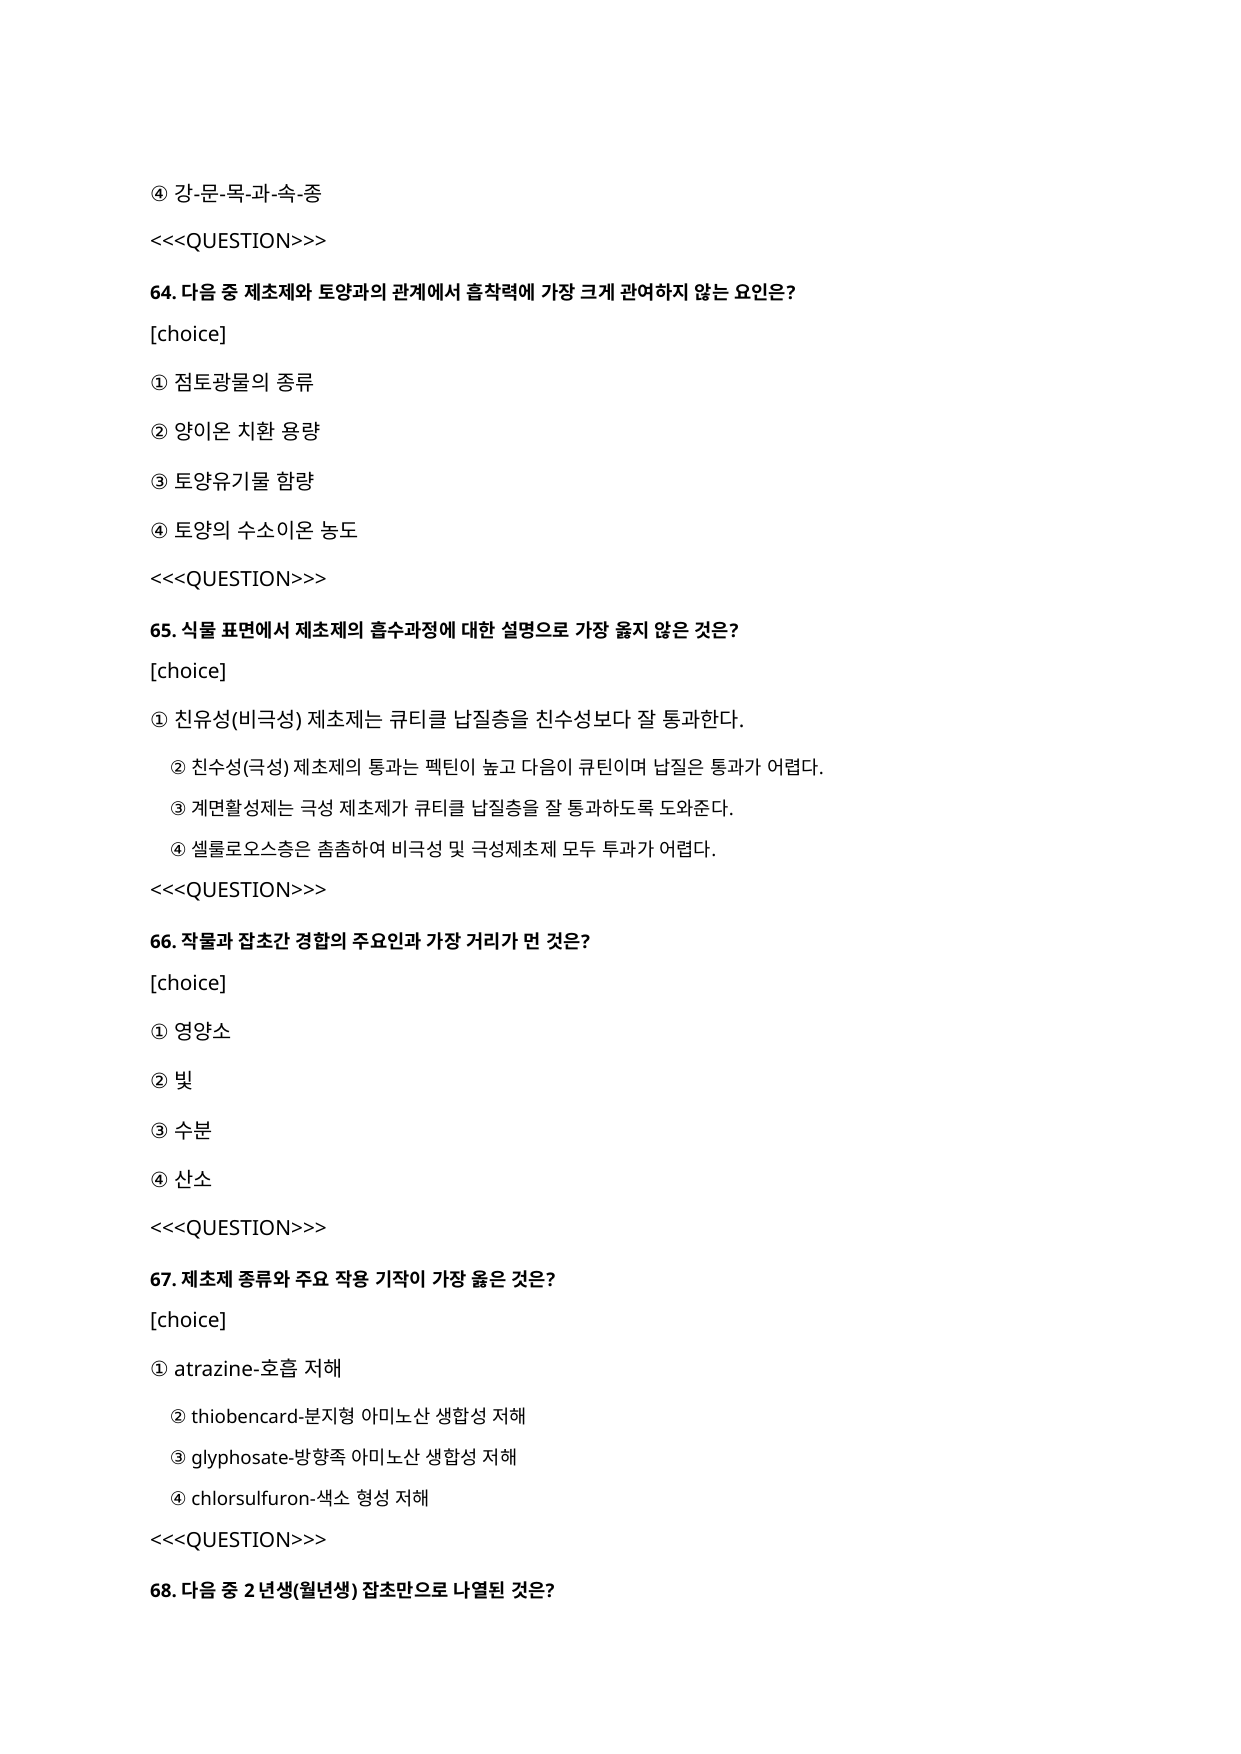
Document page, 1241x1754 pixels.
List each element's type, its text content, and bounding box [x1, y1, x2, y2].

text ③ 수분 [150, 1114, 1090, 1144]
text ① 친유성(비극성) 제초제는 큐티클 납질층을 친수성보다 잘 통과한다. [150, 703, 1090, 734]
text 66. 작물과 잡초간 경합의 주요인과 가장 거리가 먼 것은? [150, 927, 1090, 954]
text 65. 식물 표면에서 제초제의 흡수과정에 대한 설명으로 가장 옳지 않은 것은? [150, 615, 1090, 642]
text <<<QUESTION>>> [150, 564, 1090, 592]
text <<<QUESTION>>> [150, 1525, 1090, 1553]
text ② 양이온 치환 용량 [150, 416, 1090, 446]
text ④ 셀룰로오스층은 촘촘하여 비극성 및 극성제초제 모두 투과가 어렵다. [150, 835, 1090, 862]
text ① atrazine-호흡 저해 [150, 1352, 1090, 1383]
text ① 영양소 [150, 1015, 1090, 1046]
text 64. 다음 중 제초제와 토양과의 관계에서 흡착력에 가장 크게 관여하지 않는 요인은? [150, 278, 1090, 305]
text ③ 계면활성제는 극성 제초제가 큐티클 납질층을 잘 통과하도록 도와준다. [150, 794, 1090, 821]
text ① 점토광물의 종류 [150, 366, 1090, 397]
text <<<QUESTION>>> [150, 227, 1090, 255]
text 68. 다음 중 2년생(월년생) 잡초만으로 나열된 것은? [150, 1576, 1090, 1603]
text <<<QUESTION>>> [150, 876, 1090, 904]
text [choice] [150, 319, 1090, 347]
text [choice] [150, 1305, 1090, 1334]
text ③ 토양유기물 함량 [150, 465, 1090, 495]
text [choice] [150, 968, 1090, 996]
text ④ chlorsulfuron-색소 형성 저해 [150, 1484, 1090, 1511]
text ④ 산소 [150, 1163, 1090, 1194]
text ② 빛 [150, 1065, 1090, 1095]
text ② thiobencard-분지형 아미노산 생합성 저해 [150, 1402, 1090, 1429]
text <<<QUESTION>>> [150, 1213, 1090, 1241]
text [choice] [150, 656, 1090, 684]
text ③ glyphosate-방향족 아미노산 생합성 저해 [150, 1443, 1090, 1470]
text ④ 토양의 수소이온 농도 [150, 514, 1090, 545]
text ④ 강-문-목-과-속-종 [150, 177, 1090, 207]
text 67. 제초제 종류와 주요 작용 기작이 가장 옳은 것은? [150, 1264, 1090, 1291]
text ② 친수성(극성) 제초제의 통과는 펙틴이 높고 다음이 큐틴이며 납질은 통과가 어렵다. [150, 753, 1090, 780]
